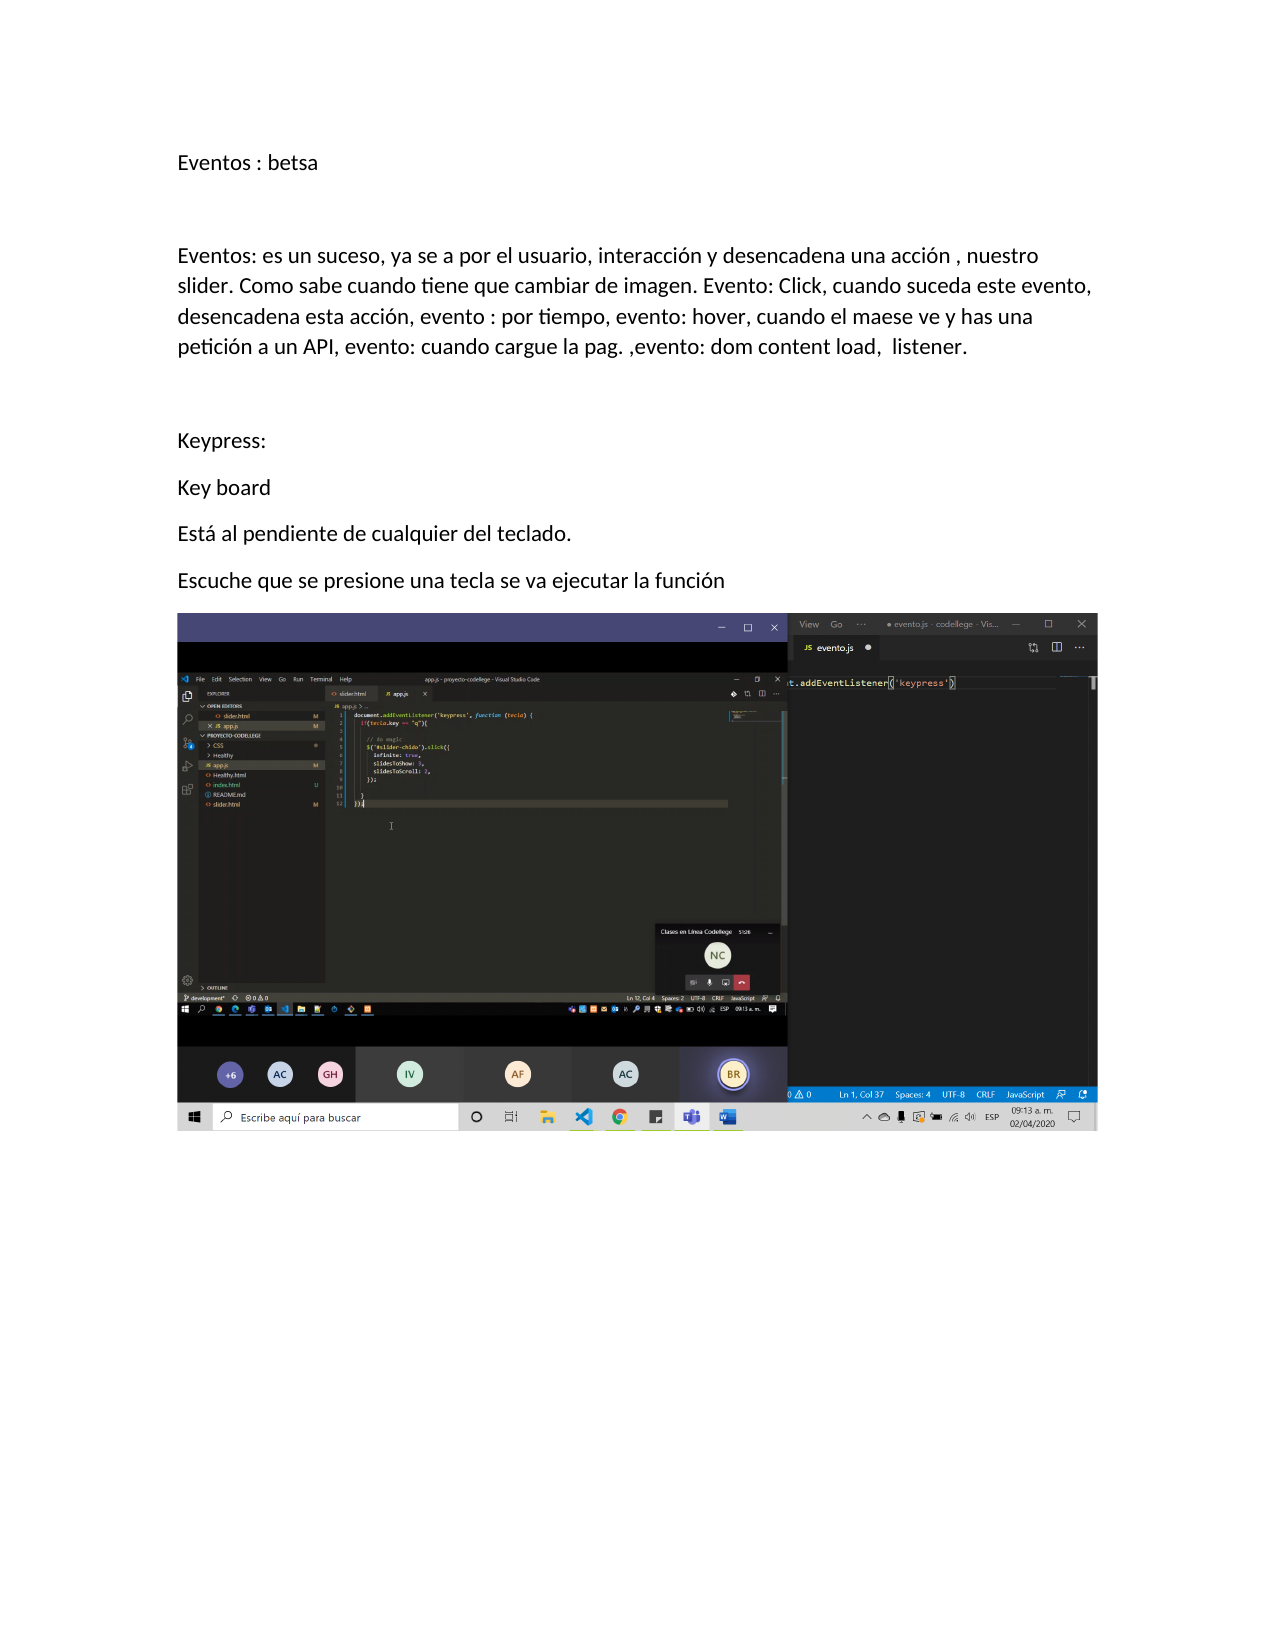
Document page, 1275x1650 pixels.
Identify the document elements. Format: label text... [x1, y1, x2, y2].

picture [177, 613, 1098, 1131]
text Key board [177, 473, 1098, 501]
text Está al pendiente de cualquier del teclado. [177, 519, 1098, 547]
text Keypress: [177, 426, 1098, 454]
text Escuche que se presione una tecla se va ejecutar la función [177, 566, 1098, 594]
text Eventos: es un suceso, ya se a por el usuario, interacción y desencadena una acción , nuestro slider. Como sabe cuando tiene que cambiar de imagen. Evento: Click, cuando suceda este evento, desencadena esta acción, evento : por tiempo, evento: hover, cuando el maese ve y has una petición a un API, evento: cuando cargue la pag. ,evento: dom content load, listener. [177, 241, 1098, 360]
text Eventos : betsa [177, 148, 1098, 176]
